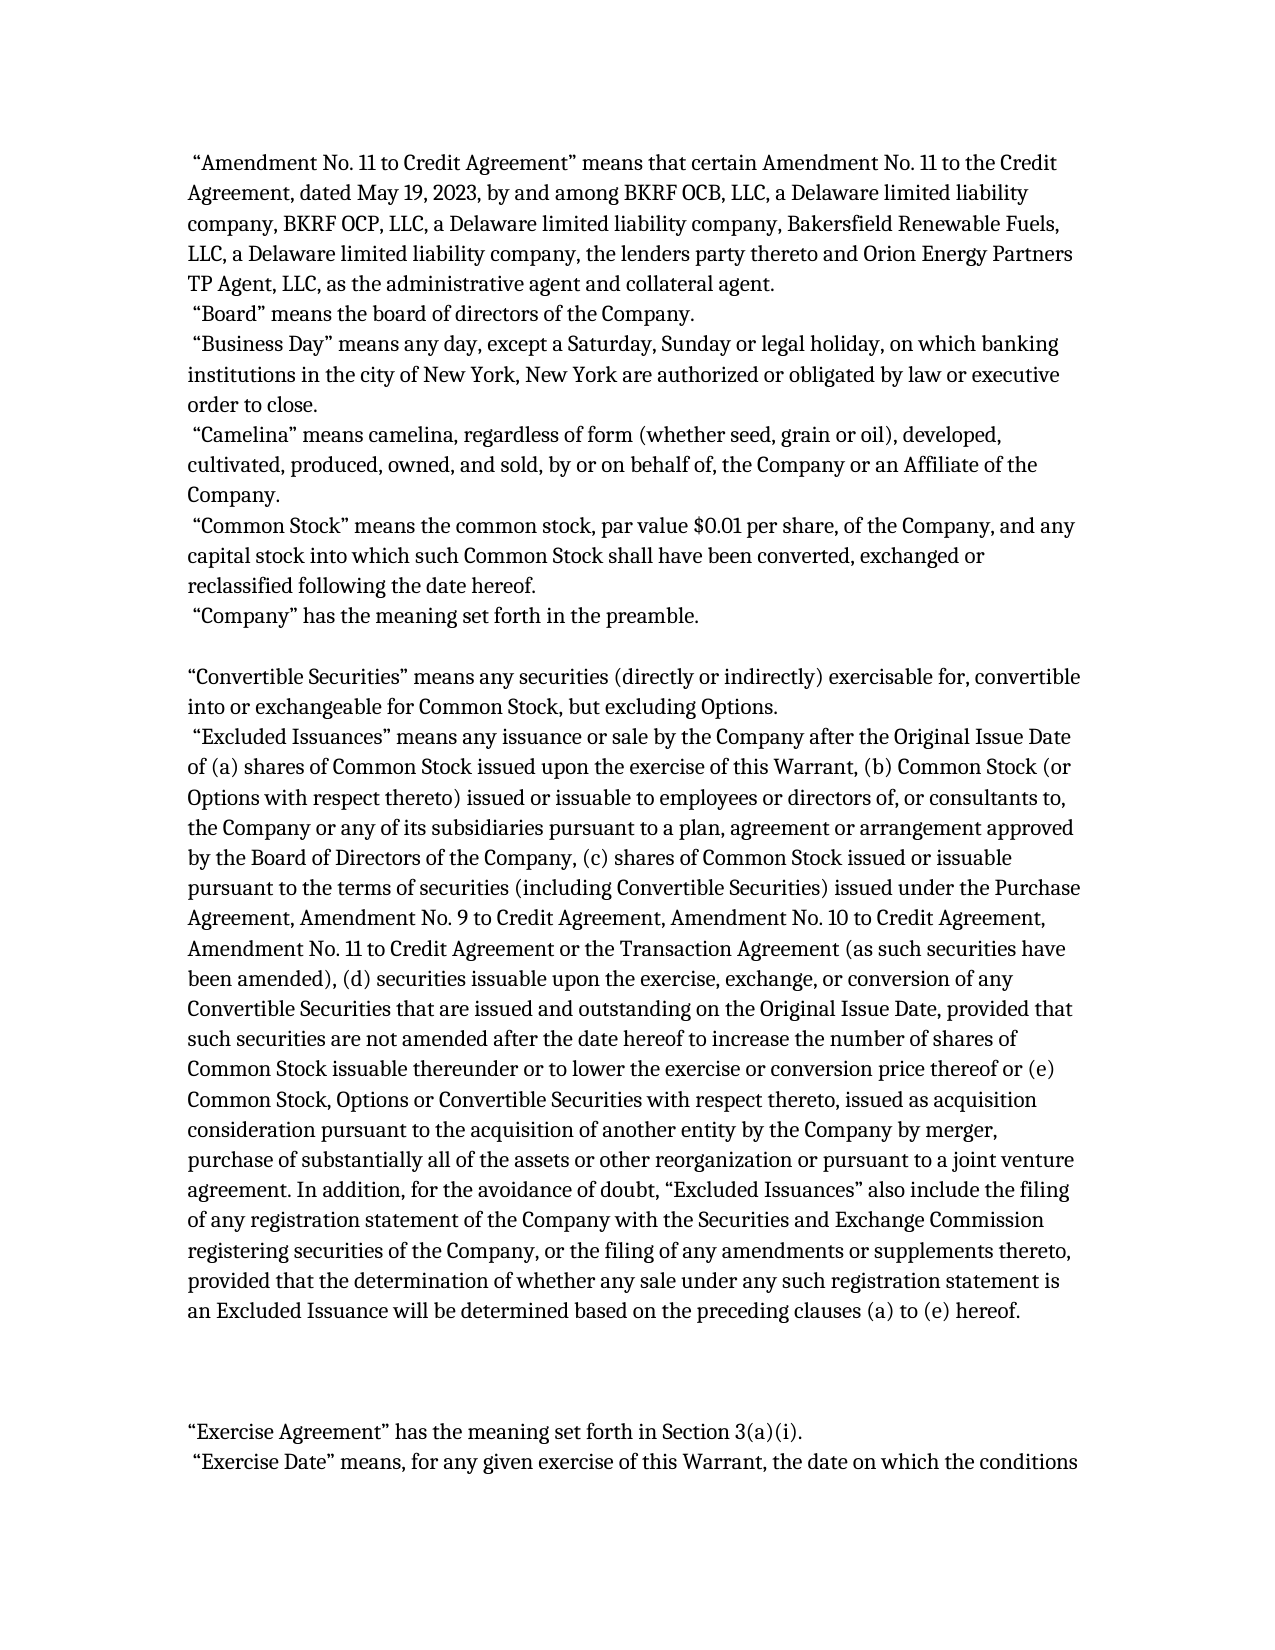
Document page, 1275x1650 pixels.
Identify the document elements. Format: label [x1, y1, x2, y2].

text [187, 150, 1087, 1475]
